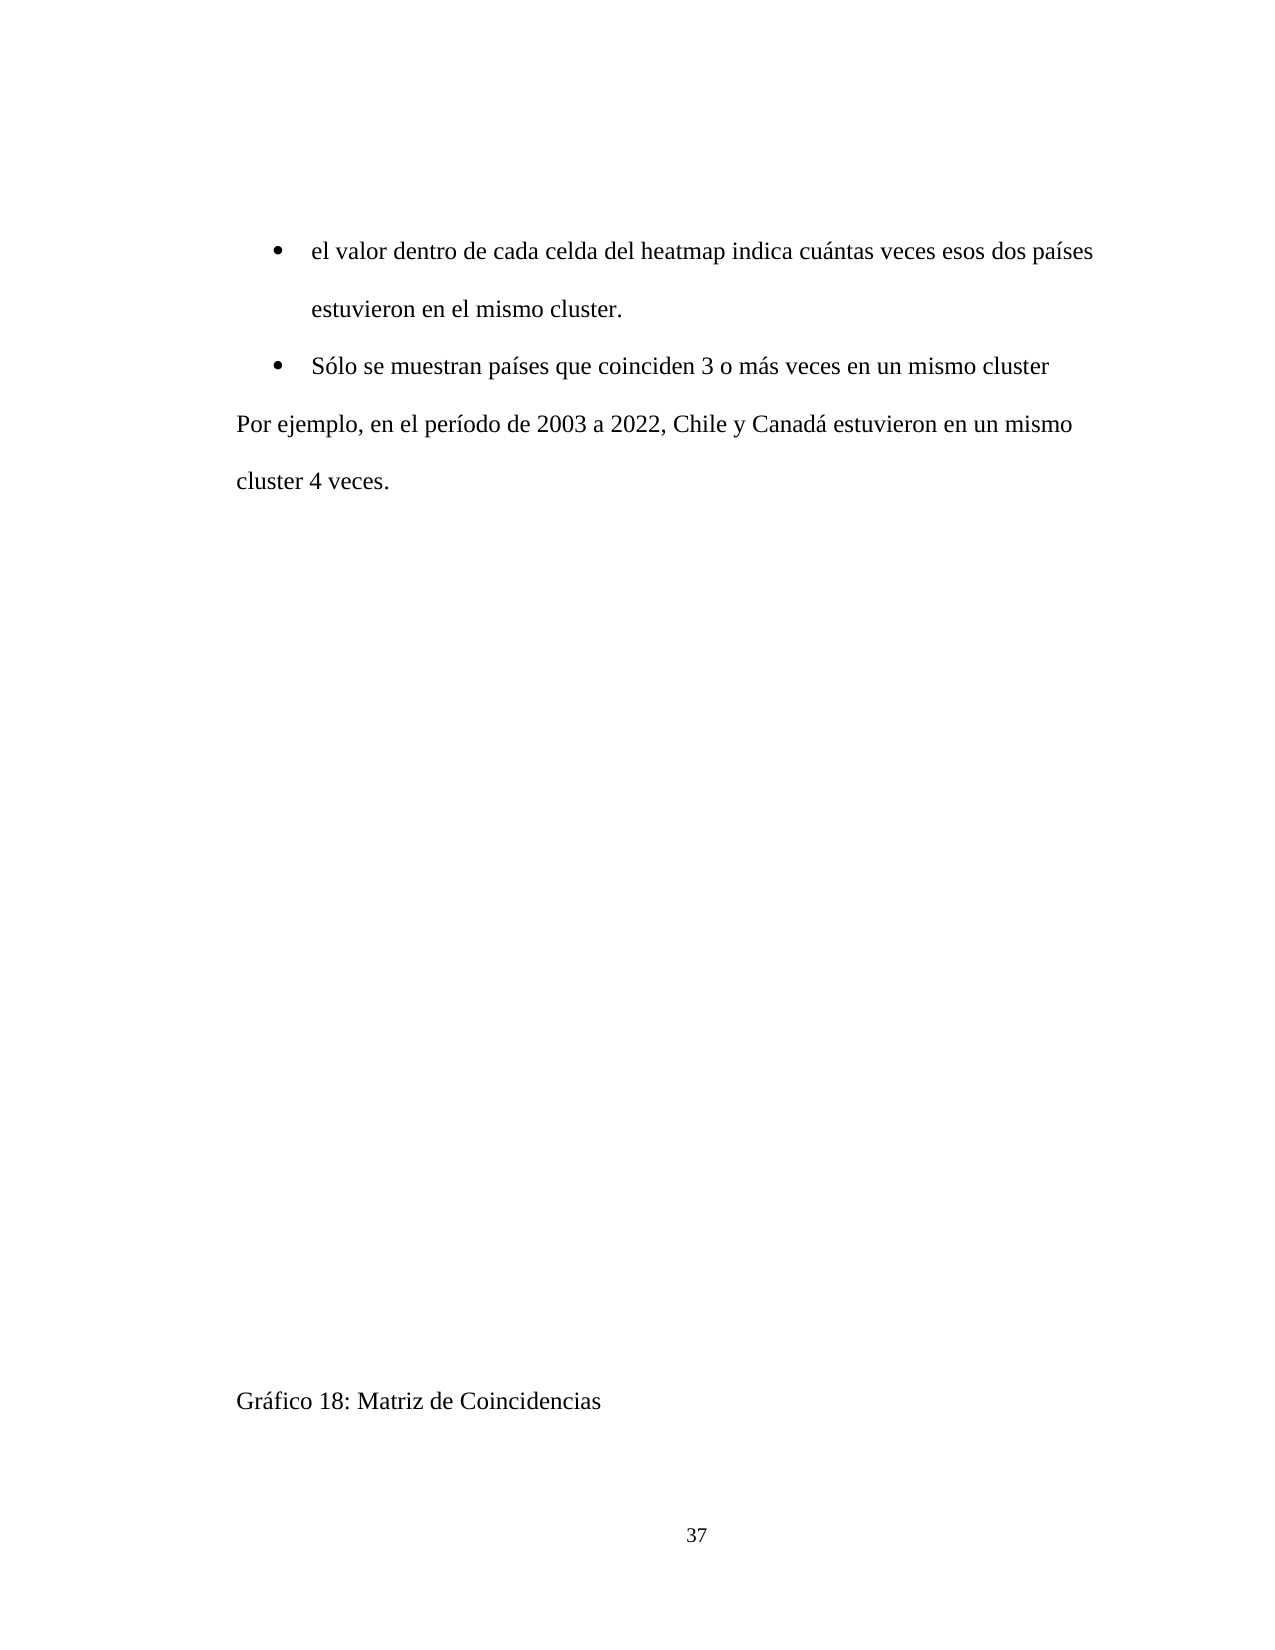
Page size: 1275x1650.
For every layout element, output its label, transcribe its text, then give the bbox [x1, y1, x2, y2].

list Sólo se muestran países que coinciden 3 o más veces en un mismo cluster [274, 351, 1127, 380]
list el valor dentro de cada celda del heatmap indica cuántas veces esos dos países estuvieron en el mismo cluster. [274, 236, 1127, 322]
text Gráfico 18: Matriz de Coincidencias [236, 1386, 1127, 1415]
text Por ejemplo, en el período de 2003 a 2022, Chile y Canadá estuvieron en un mismo cluster 4 veces. [236, 409, 1127, 495]
